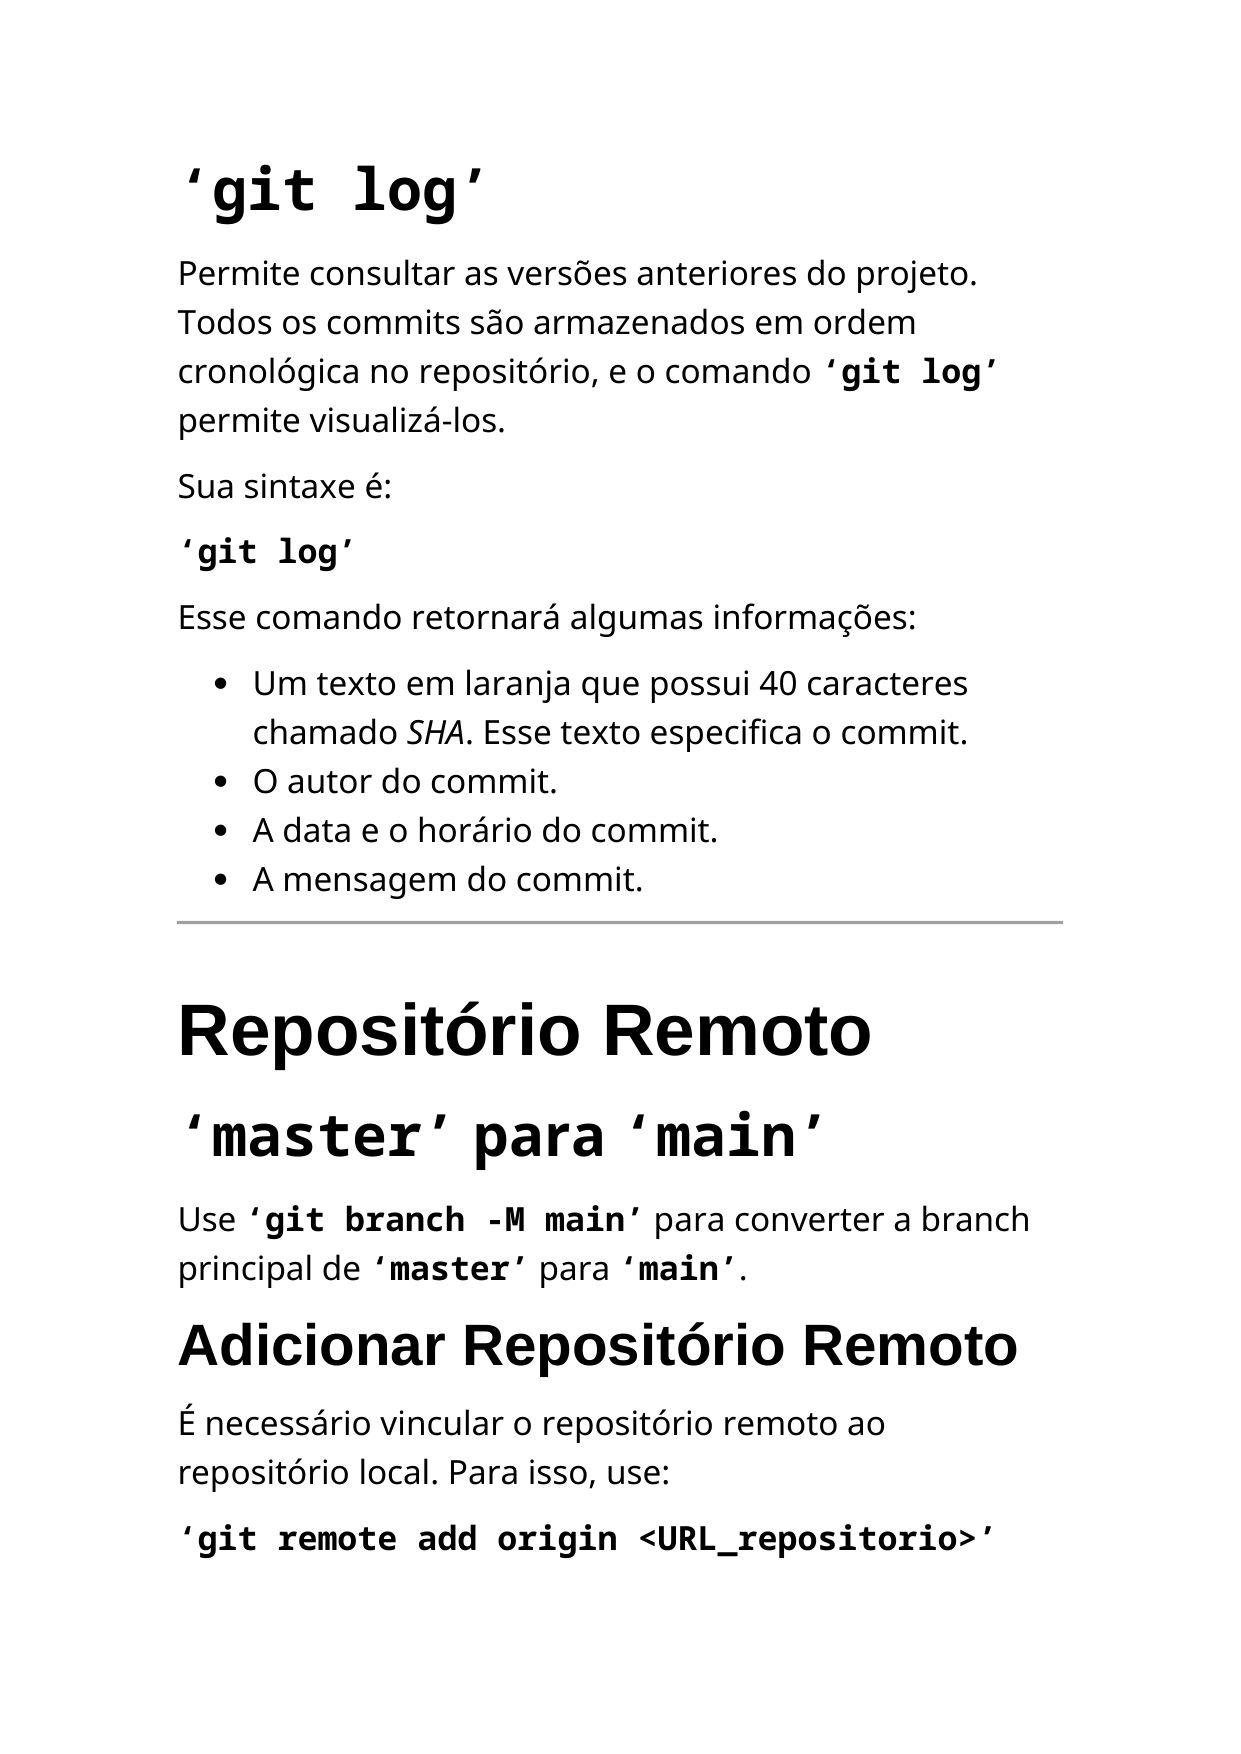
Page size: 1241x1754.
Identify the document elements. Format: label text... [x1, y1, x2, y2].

text É necessário vincular o repositório remoto ao repositório local. Para isso, use: [177, 1400, 1063, 1494]
text Use ‘git branch -M main’ para converter a branch principal de ‘master’ para ‘main’. [177, 1196, 1063, 1291]
list O autor do commit. [215, 757, 1063, 803]
subtitle ‘master’ para ‘main’ [177, 1094, 1063, 1173]
text ‘git remote add origin <URL_repositorio>’ [177, 1514, 1063, 1560]
list A data e o horário do commit. [215, 806, 1063, 852]
subtitle Adicionar Repositório Remoto [177, 1311, 1063, 1378]
list A mensagem do commit. [215, 855, 1063, 901]
list Um texto em laranja que possui 40 caracteres chamado SHA. Esse texto especifica o commit. [215, 659, 1063, 754]
subtitle Repositório Remoto [177, 987, 1063, 1070]
text Esse comando retornará algumas informações: [177, 594, 1063, 639]
subtitle ‘git log’ [177, 148, 1063, 227]
text ‘git log’ [177, 528, 1063, 574]
text Sua sintaxe é: [177, 463, 1063, 508]
text Permite consultar as versões anteriores do projeto. Todos os commits são armazenados em ordem cronológica no repositório, e o comando ‘git log’ permite visualizá-los. [177, 250, 1063, 442]
